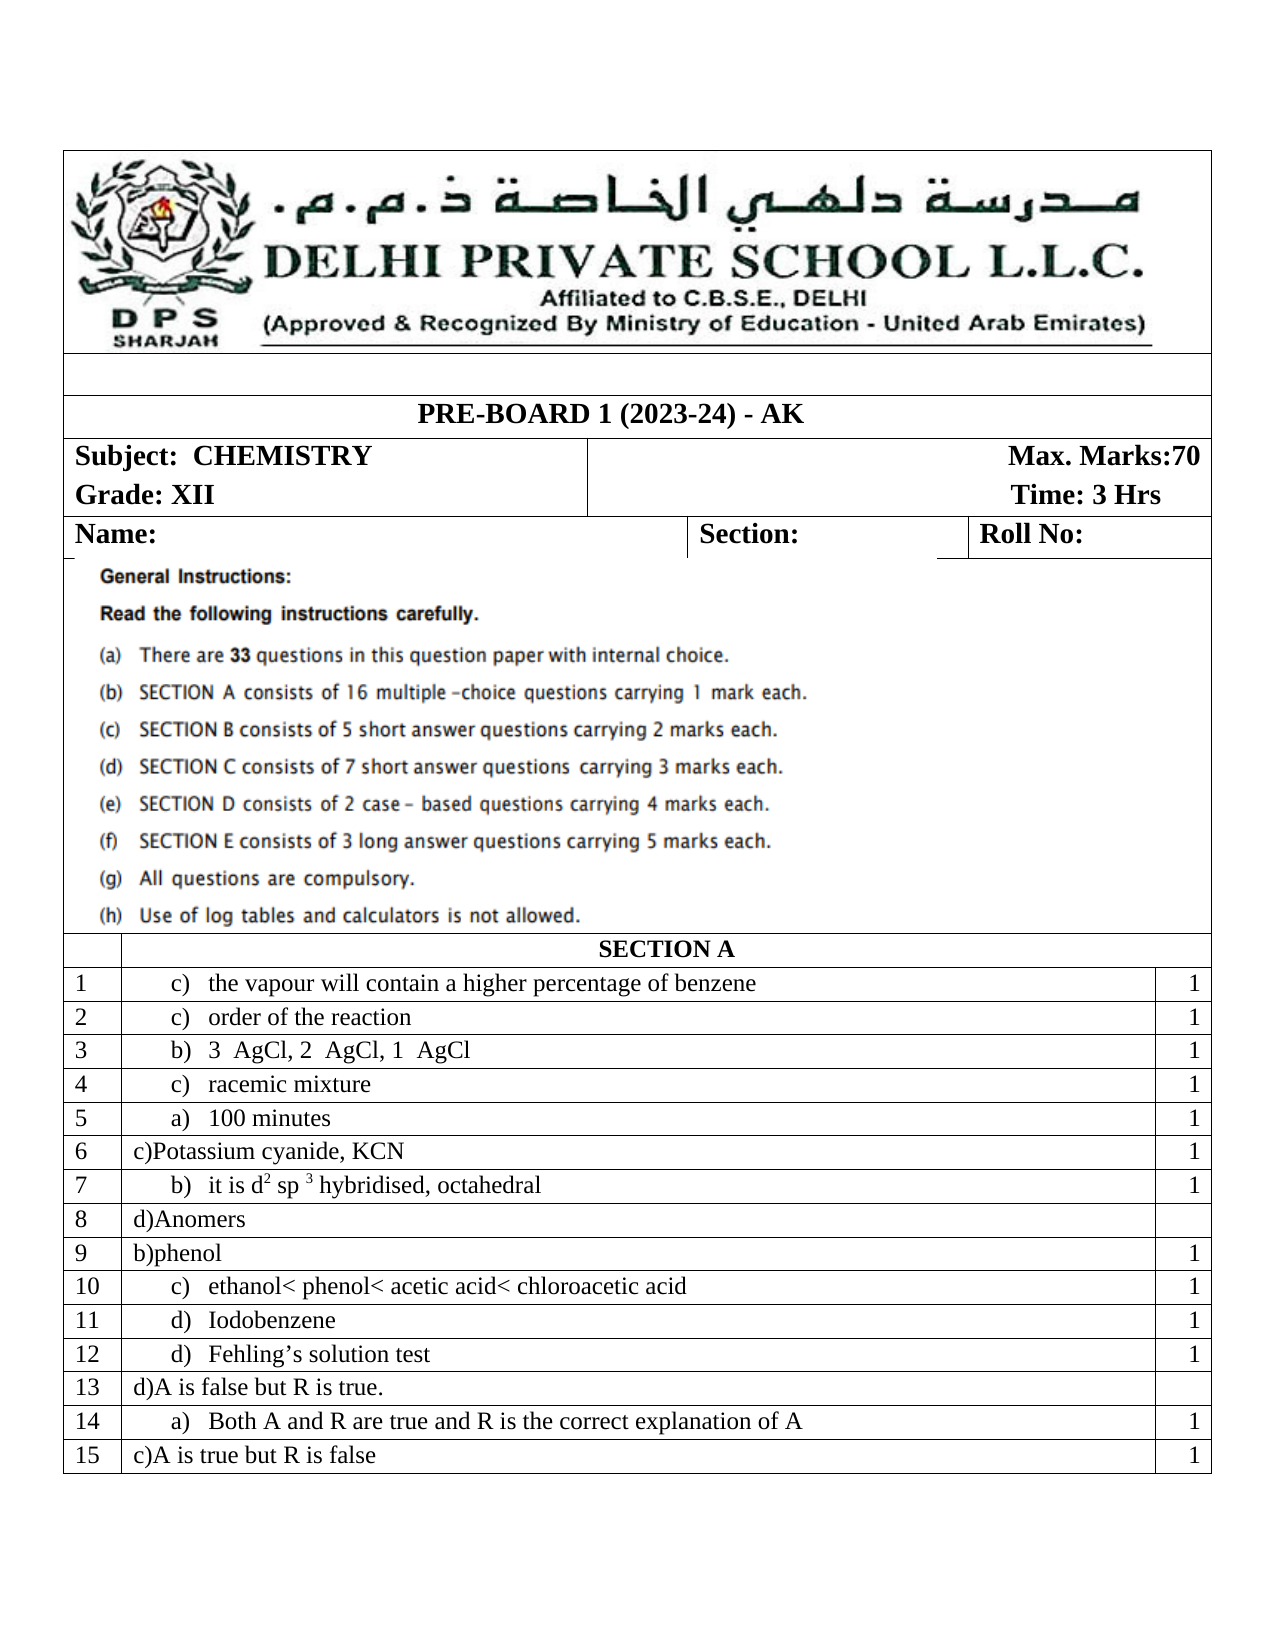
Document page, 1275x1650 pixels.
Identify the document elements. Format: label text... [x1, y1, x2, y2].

table_cell 1 [1156, 1136, 1211, 1169]
table_cell 1 [1156, 1238, 1211, 1270]
table_cell Max. Marks:70 Time: 3 Hrs [588, 439, 1211, 516]
table_cell 3 AgCl, 2 AgCl, 1 AgCl [122, 1035, 1155, 1068]
table_cell [64, 354, 1211, 395]
table_cell Fehling’s solution test [122, 1339, 1155, 1371]
table_cell 1 [1156, 1406, 1211, 1439]
table_cell [1156, 1372, 1211, 1405]
table_cell 1 [1156, 1339, 1211, 1371]
table_cell 1 [1156, 968, 1211, 1001]
table_cell 6 [64, 1136, 121, 1169]
table_cell 1 [1156, 1440, 1211, 1473]
table_cell 15 [64, 1440, 121, 1473]
table_cell 11 [64, 1305, 121, 1338]
table_cell the vapour will contain a higher percentage of benzene [122, 968, 1155, 1001]
table_cell Both A and R are true and R is the correct explanation of A [122, 1406, 1155, 1439]
table_cell Name: [64, 517, 687, 558]
table_cell c)Potassium cyanide, KCN [122, 1136, 1155, 1169]
table_cell 1 [1156, 1271, 1211, 1304]
table_cell [64, 934, 121, 967]
table_cell 3 [64, 1035, 121, 1068]
table_cell 13 [64, 1372, 121, 1405]
table_cell 1 [1156, 1305, 1211, 1338]
table_cell 1 [1156, 1069, 1211, 1102]
table_header [1153, 151, 1211, 353]
table_cell Iodobenzene [122, 1305, 1155, 1338]
picture [74, 558, 937, 930]
table_cell ethanol< phenol< acetic acid< chloroacetic acid [122, 1271, 1155, 1304]
table_cell d)Anomers [122, 1204, 1155, 1237]
table_cell racemic mixture [122, 1069, 1155, 1102]
table_cell 1 [1156, 1002, 1211, 1034]
table_cell 1 [1156, 1103, 1211, 1135]
table_cell 14 [64, 1406, 121, 1439]
table_cell Section: [688, 517, 968, 558]
table_cell [64, 559, 1211, 933]
table_cell 9 [64, 1238, 121, 1270]
table_cell 1 [1156, 1170, 1211, 1203]
table_cell 2 [64, 1002, 121, 1034]
table_cell PRE-BOARD 1 (2023-24) - AK [64, 396, 1211, 437]
table_cell Subject: CHEMISTRY Grade: XII [64, 439, 587, 516]
table_cell 1 [64, 968, 121, 1001]
table_cell 100 minutes [122, 1103, 1155, 1135]
table_cell SECTION A [122, 934, 1211, 967]
table_cell it is d2 sp 3 hybridised, octahedral [122, 1170, 1155, 1203]
table_cell 8 [64, 1204, 121, 1237]
table_cell 10 [64, 1271, 121, 1304]
table_cell 1 [1156, 1035, 1211, 1068]
picture [65, 151, 1153, 353]
table_cell 4 [64, 1069, 121, 1102]
table_cell 5 [64, 1103, 121, 1135]
table_cell d)A is false but R is true. [122, 1372, 1155, 1405]
table_cell 12 [64, 1339, 121, 1371]
table_cell [1156, 1204, 1211, 1237]
table_cell b)phenol [122, 1238, 1155, 1270]
table_cell Roll No: [969, 517, 1211, 558]
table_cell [122, 1440, 1155, 1473]
table_cell 7 [64, 1170, 121, 1203]
table_cell order of the reaction [122, 1002, 1155, 1034]
